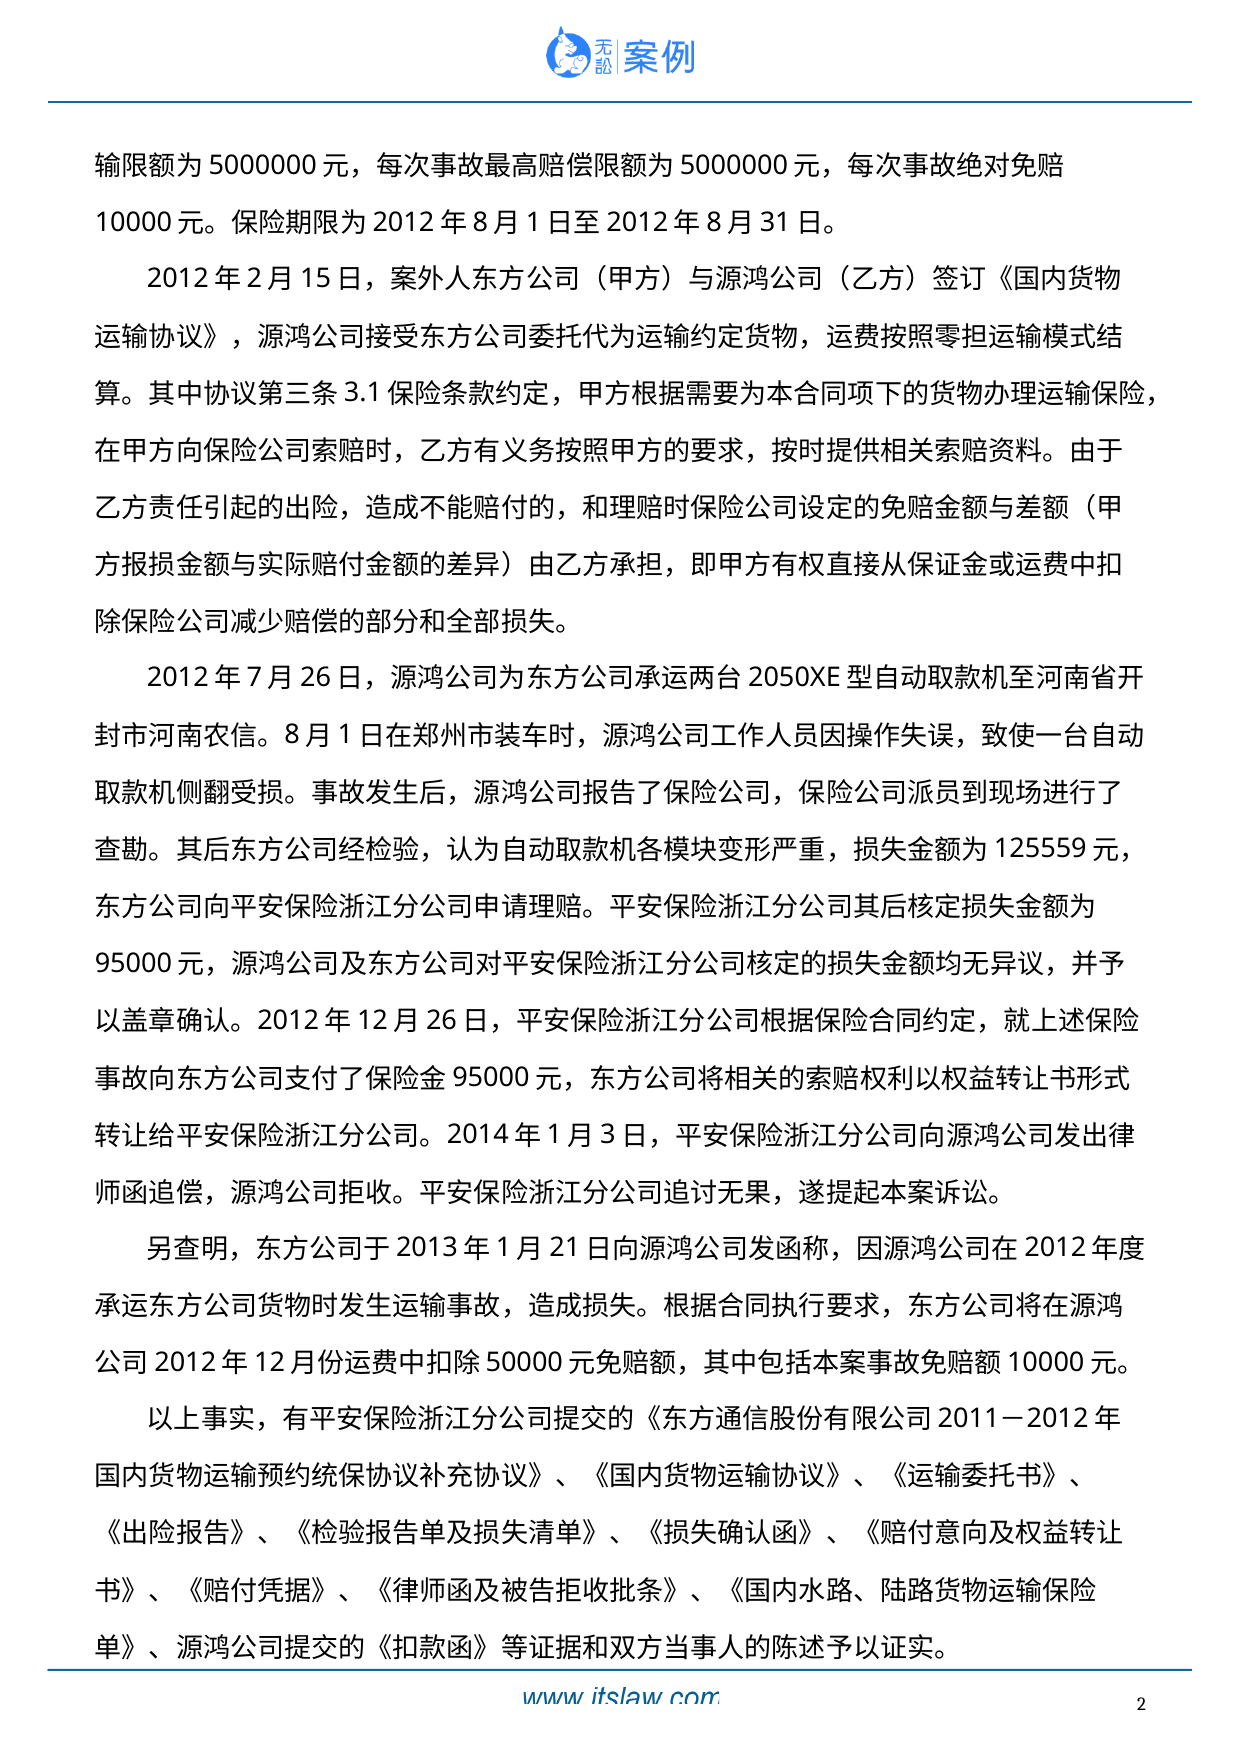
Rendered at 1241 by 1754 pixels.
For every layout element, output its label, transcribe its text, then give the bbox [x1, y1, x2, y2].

text 2012年7月26日，源鸿公司为东方公司承运两台2050XE型自动取款机至河南省开封市河南农信。8月1日在郑州市装车时，源鸿公司工作人员因操作失误，致使一台自动取款机侧翻受损。事故发生后，源鸿公司报告了保险公司，保险公司派员到现场进行了查勘。其后东方公司经检验，认为自动取款机各模块变形严重，损失金额为125559元，东方公司向平安保险浙江分公司申请理赔。平安保险浙江分公司其后核定损失金额为95000元，源鸿公司及东方公司对平安保险浙江分公司核定的损失金额均无异议，并予以盖章确认。2012年12月26日，平安保险浙江分公司根据保险合同约定，就上述保险事故向东方公司支付了保险金95000元，东方公司将相关的索赔权利以权益转让书形式转让给平安保险浙江分公司。2014年1月3日，平安保险浙江分公司向源鸿公司发出律师函追偿，源鸿公司拒收。平安保险浙江分公司追讨无果，遂提起本案诉讼。 [94, 654, 1146, 1213]
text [94, 85, 1146, 243]
text 另查明，东方公司于2013年1月21日向源鸿公司发函称，因源鸿公司在2012年度承运东方公司货物时发生运输事故，造成损失。根据合同执行要求，东方公司将在源鸿公司2012年12月份运费中扣除50000元免赔额，其中包括本案事故免赔额10000元。 [94, 1224, 1146, 1383]
text 2012年2月15日，案外人东方公司（甲方）与源鸿公司（乙方）签订《国内货物运输协议》，源鸿公司接受东方公司委托代为运输约定货物，运费按照零担运输模式结算。其中协议第三条3.1保险条款约定，甲方根据需要为本合同项下的货物办理运输保险，在甲方向保险公司索赔时，乙方有义务按照甲方的要求，按时提供相关索赔资料。由于乙方责任引起的出险，造成不能赔付的，和理赔时保险公司设定的免赔金额与差额（甲方报损金额与实际赔付金额的差异）由乙方承担，即甲方有权直接从保证金或运费中扣除保险公司减少赔偿的部分和全部损失。 [94, 255, 1146, 642]
picture [546, 26, 694, 78]
text 以上事实，有平安保险浙江分公司提交的《东方通信股份有限公司2011－2012年国内货物运输预约统保协议补充协议》、《国内货物运输协议》、《运输委托书》、《出险报告》、《检验报告单及损失清单》、《损失确认函》、《赔付意向及权益转让书》、《赔付凭据》、《律师函及被告拒收批条》、《国内水路、陆路货物运输保险单》、源鸿公司提交的《扣款函》等证据和双方当事人的陈述予以证实。 [94, 1394, 1146, 1667]
picture [523, 1687, 720, 1704]
